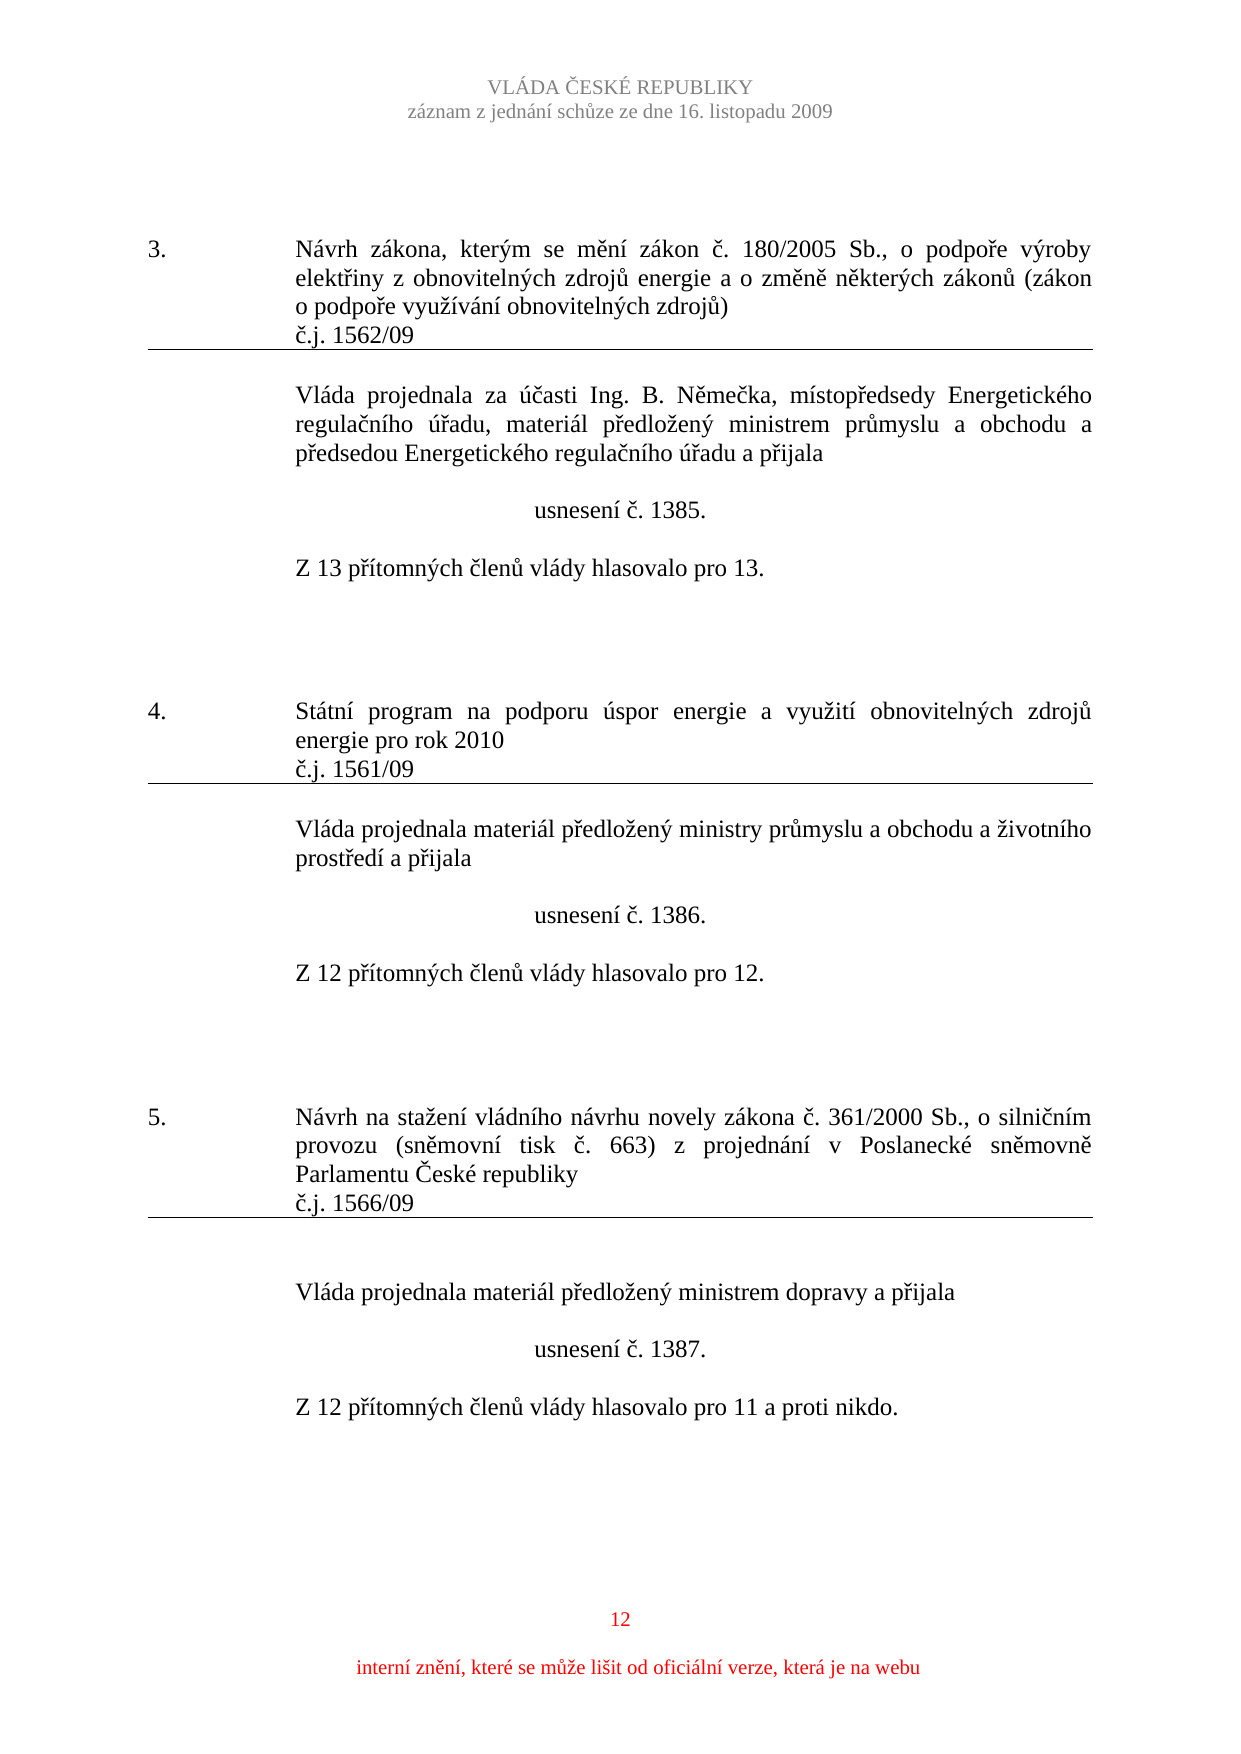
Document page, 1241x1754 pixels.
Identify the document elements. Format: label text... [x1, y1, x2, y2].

text č.j. 1561/09 [148, 754, 1093, 783]
text usnesení č. 1385. [148, 495, 1093, 524]
text č.j. 1566/09 [148, 1188, 1093, 1217]
text 5. Návrh na stažení vládního návrhu novely zákona č. 361/2000 Sb., o silničním provozu (sněmovní tisk č. 663) z projednání v Poslanecké sněmovně Parlamentu České republiky [148, 1102, 1093, 1188]
text 4. Státní program na podporu úspor energie a využití obnovitelných zdrojů energie pro rok 2010 [148, 696, 1093, 754]
text Vláda projednala materiál předložený ministrem dopravy a přijala [148, 1277, 1093, 1305]
text Vláda projednala materiál předložený ministry průmyslu a obchodu a životního prostředí a přijala [148, 814, 1093, 872]
text Z 12 přítomných členů vlády hlasovalo pro 12. [148, 958, 1093, 987]
text usnesení č. 1387. [148, 1334, 1093, 1363]
text 3. Návrh zákona, kterým se mění zákon č. 180/2005 Sb., o podpoře výroby elektřiny z obnovitelných zdrojů energie a o změně některých zákonů (zákon o podpoře využívání obnovitelných zdrojů) [148, 234, 1093, 320]
text Vláda projednala za účasti Ing. B. Němečka, místopředsedy Energetického regulačního úřadu, materiál předložený ministrem průmyslu a obchodu a předsedou Energetického regulačního úřadu a přijala [148, 380, 1093, 466]
text č.j. 1562/09 [148, 320, 1093, 349]
text Z 13 přítomných členů vlády hlasovalo pro 13. [148, 553, 1093, 581]
text Z 12 přítomných členů vlády hlasovalo pro 11 a proti nikdo. [148, 1392, 1093, 1420]
text usnesení č. 1386. [148, 900, 1093, 929]
